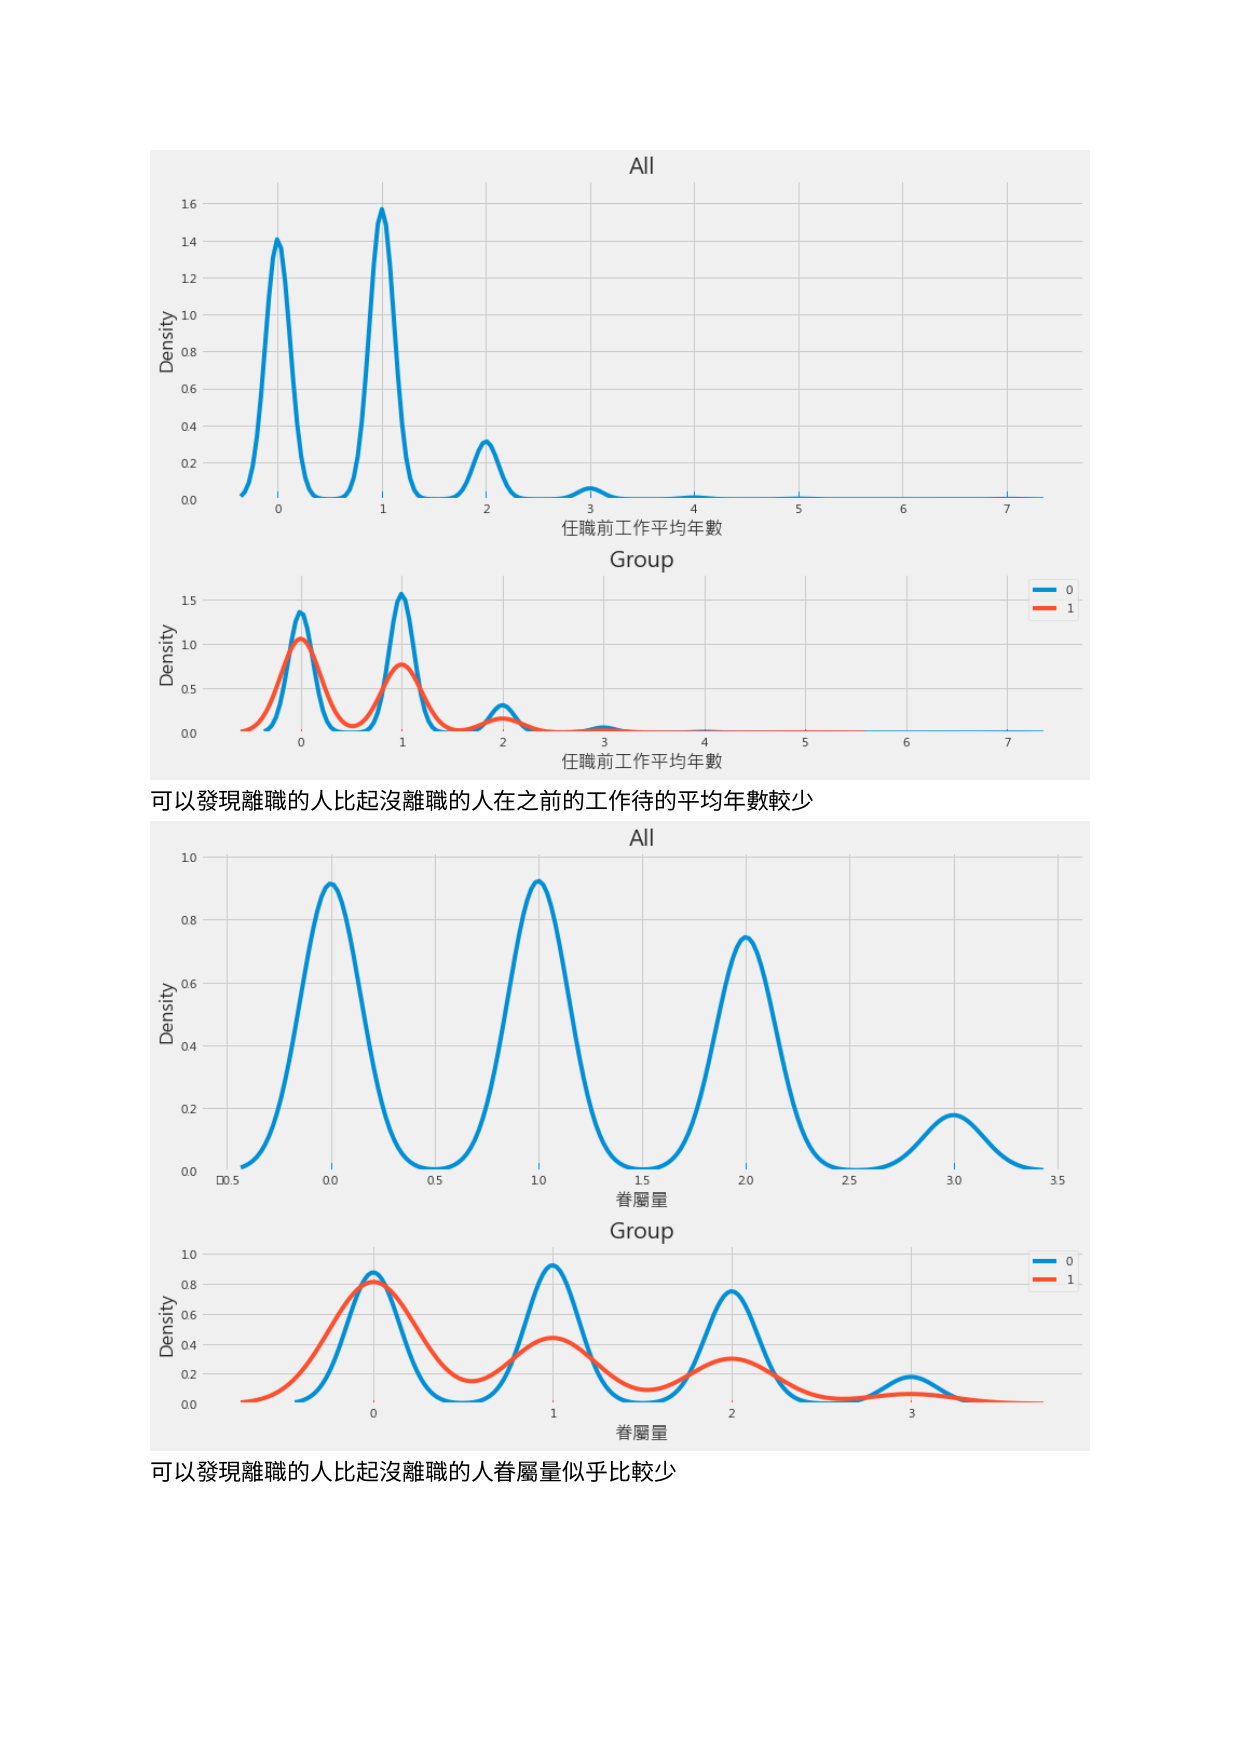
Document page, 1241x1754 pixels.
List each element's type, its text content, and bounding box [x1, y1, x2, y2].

text 可以發現離職的人比起沒離職的人眷屬量似乎比較少 [150, 1454, 1090, 1487]
picture [150, 821, 1091, 1451]
text 可以發現離職的人比起沒離職的人在之前的工作待的平均年數較少 [150, 783, 1090, 816]
picture [150, 150, 1091, 780]
